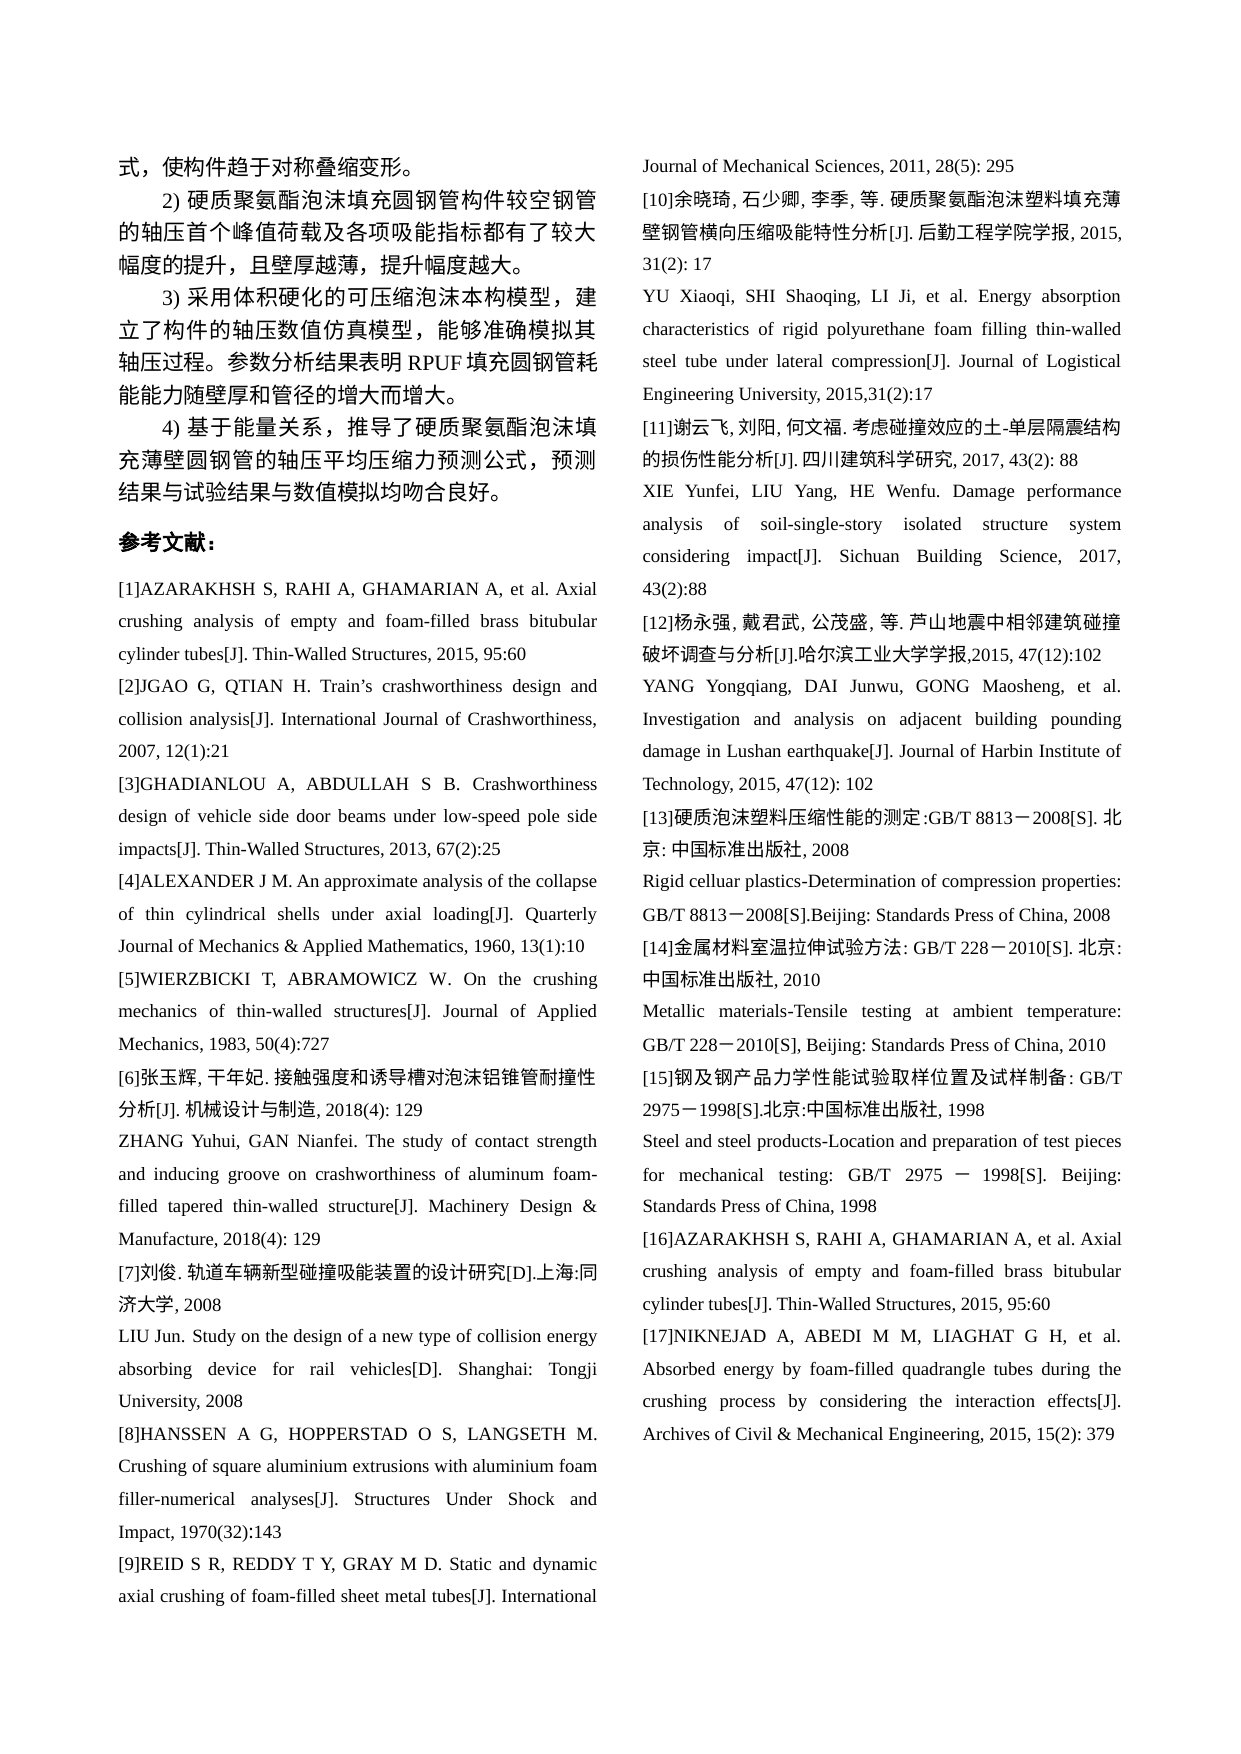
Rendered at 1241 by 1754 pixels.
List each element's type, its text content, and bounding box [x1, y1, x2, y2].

text [17]NIKNEJAD A, ABEDI M M, LIAGHAT G H, et al. Absorbed energy by foam-filled quadrangle tubes during the crushing process by considering the interaction effects[J]. Archives of Civil & Mechanical Engineering, 2015, 15(2): 379 [642, 1320, 1122, 1450]
text [3]GHADIANLOU A, ABDULLAH S B. Crashworthiness design of vehicle side door beams under low-speed pole side impacts[J]. Thin-Walled Structures, 2013, 67(2):25 [118, 767, 598, 865]
text LIU Jun. Study on the design of a new type of collision energy absorbing device for rail vehicles[D]. Shanghai: Tongji University, 2008 [118, 1320, 598, 1417]
text [15]钢及钢产品力学性能试验取样位置及试样制备: GB/T 2975－1998[S].北京:中国标准出版社, 1998 [642, 1060, 1122, 1125]
text [7]刘俊. 轨道车辆新型碰撞吸能装置的设计研究[D].上海:同济大学, 2008 [118, 1255, 598, 1320]
text 参考文献： [118, 524, 598, 556]
text 2) 硬质聚氨酯泡沫填充圆钢管构件较空钢管的轴压首个峰值荷载及各项吸能指标都有了较大幅度的提升，且壁厚越薄，提升幅度越大。 [118, 182, 598, 280]
text YU Xiaoqi, SHI Shaoqing, LI Ji, et al. Energy absorption characteristics of rigid polyurethane foam filling thin-walled steel tube under lateral compression[J]. Journal of Logistical Engineering University, 2015,31(2):17 [642, 280, 1122, 410]
text XIE Yunfei, LIU Yang, HE Wenfu. Damage performance analysis of soil-single-story isolated structure system considering impact[J]. Sichuan Building Science, 2017, 43(2):88 [642, 475, 1122, 605]
text [6]张玉辉, 干年妃. 接触强度和诱导槽对泡沫铝锥管耐撞性分析[J]. 机械设计与制造, 2018(4): 129 [118, 1060, 598, 1125]
text [2]JGAO G, QTIAN H. Train’s crashworthiness design and collision analysis[J]. International Journal of Crashworthiness, 2007, 12(1):21 [118, 670, 598, 767]
text ZHANG Yuhui, GAN Nianfei. The study of contact strength and inducing groove on crashworthiness of aluminum foam-filled tapered thin-walled structure[J]. Machinery Design & Manufacture, 2018(4): 129 [118, 1125, 598, 1255]
text [10]余晓琦, 石少卿, 李季, 等. 硬质聚氨酯泡沫塑料填充薄壁钢管横向压缩吸能特性分析[J]. 后勤工程学院学报, 2015, 31(2): 17 [642, 182, 1122, 280]
text [5]Wierzbicki T, Abramowicz W. On the crushing mechanics of thin-walled structures[J]. Journal of Applied Mechanics, 1983, 50(4):727 [118, 962, 598, 1060]
text [12]杨永强, 戴君武, 公茂盛, 等. 芦山地震中相邻建筑碰撞破坏调查与分析[J].哈尔滨工业大学学报,2015, 47(12):102 [642, 605, 1122, 670]
text [16]Azarakhsh S, Rahi A, Ghamarian A, et al. Axial crushing analysis of empty and foam-filled brass bitubular cylinder tubes[J]. Thin-Walled Structures, 2015, 95:60 [642, 1222, 1122, 1320]
text Metallic materials-Tensile testing at ambient temperature: GB/T 228－2010[S], Beijing: Standards Press of China, 2010 [642, 995, 1122, 1060]
text YANG Yongqiang, DAI Junwu, GONG Maosheng, et al. Investigation and analysis on adjacent building pounding damage in Lushan earthquake[J]. Journal of Harbin Institute of Technology, 2015, 47(12): 102 [642, 670, 1122, 800]
text [4]ALEXANDER J M. An approximate analysis of the collapse of thin cylindrical shells under axial loading[J]. Quarterly Journal of Mechanics & Applied Mathematics, 1960, 13(1):10 [118, 865, 598, 962]
text [11]谢云飞, 刘阳, 何文福. 考虑碰撞效应的土-单层隔震结构的损伤性能分析[J]. 四川建筑科学研究, 2017, 43(2): 88 [642, 410, 1122, 475]
text Steel and steel products-Location and preparation of test pieces for mechanical testing: GB/T 2975－1998[S]. Beijing: Standards Press of China, 1998 [642, 1125, 1122, 1222]
text 3) 采用体积硬化的可压缩泡沫本构模型，建立了构件的轴压数值仿真模型，能够准确模拟其轴压过程。参数分析结果表明RPUF填充圆钢管耗能能力随壁厚和管径的增大而增大。 [118, 280, 598, 410]
text [9]REID S R, REDDY T Y, GRAY M D. Static and dynamic axial crushing of foam-filled sheet metal tubes[J]. International Journal of Mechanical Sciences, 2011, 28(5): 295 [118, 1547, 598, 1612]
text [8]Hanssen A G, Hopperstad O S, Langseth M. Crushing of square aluminium extrusions with aluminium foam filler-numerical analyses[J]. Structures Under Shock and Impact, 1970(32):143 [118, 1417, 598, 1547]
text [9]REID S R, REDDY T Y, GRAY M D. Static and dynamic axial crushing of foam-filled sheet metal tubes[J]. International Journal of Mechanical Sciences, 2011, 28(5): 295 [642, 150, 1122, 182]
text 1) 本文提出的填充硬质聚氨酯泡沫能够有效改善建筑薄壁圆钢管在轴压荷载作用下的变形模式，使构件趋于对称叠缩变形。 [118, 150, 598, 182]
text Rigid celluar plastics-Determination of compression properties: GB/T 8813－2008[S].Beijing: Standards Press of China, 2008 [642, 865, 1122, 930]
text [1]AZARAKHSH S, RAHI A, GHAMARIAN A, et al. Axial crushing analysis of empty and foam-filled brass bitubular cylinder tubes[J]. Thin-Walled Structures, 2015, 95:60 [118, 572, 598, 670]
text [14]金属材料室温拉伸试验方法: GB/T 228－2010[S]. 北京:中国标准出版社, 2010 [642, 930, 1122, 995]
text 4) 基于能量关系，推导了硬质聚氨酯泡沫填充薄壁圆钢管的轴压平均压缩力预测公式，预测结果与试验结果与数值模拟均吻合良好。 [118, 410, 598, 507]
text [13]硬质泡沫塑料压缩性能的测定:GB/T 8813－2008[S]. 北京: 中国标准出版社, 2008 [642, 800, 1122, 865]
